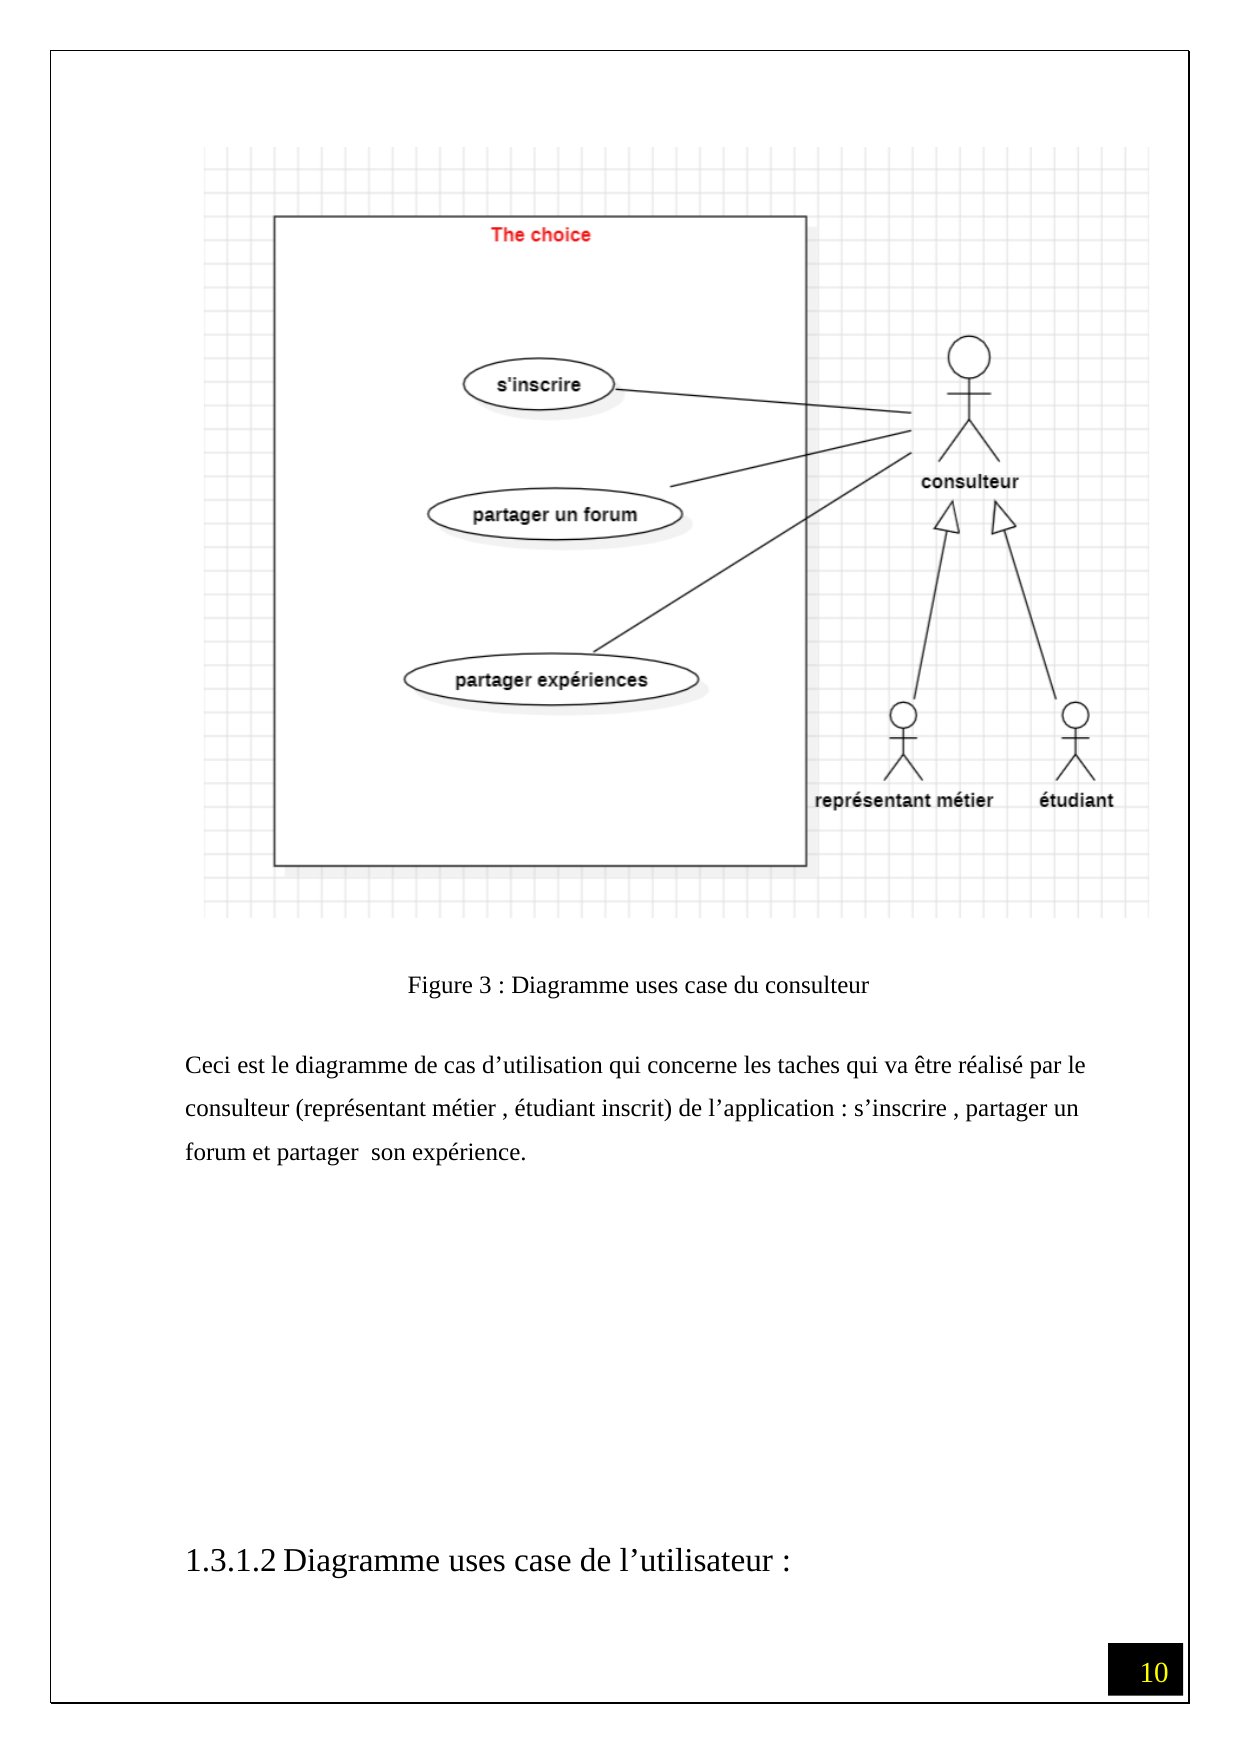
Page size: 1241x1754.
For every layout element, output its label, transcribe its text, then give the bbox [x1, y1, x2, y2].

text Figure 3 : Diagramme uses case du consulteur [185, 970, 1092, 998]
text 1.3.1.2 Diagramme uses case de l’utilisateur : [185, 1540, 1092, 1578]
text Ceci est le diagramme de cas d’utilisation qui concerne les taches qui va être réalisé par le consulteur (représentant métier , étudiant inscrit) de l’application : s’inscrire , partager un forum et partager son expérience. [185, 1050, 1092, 1165]
